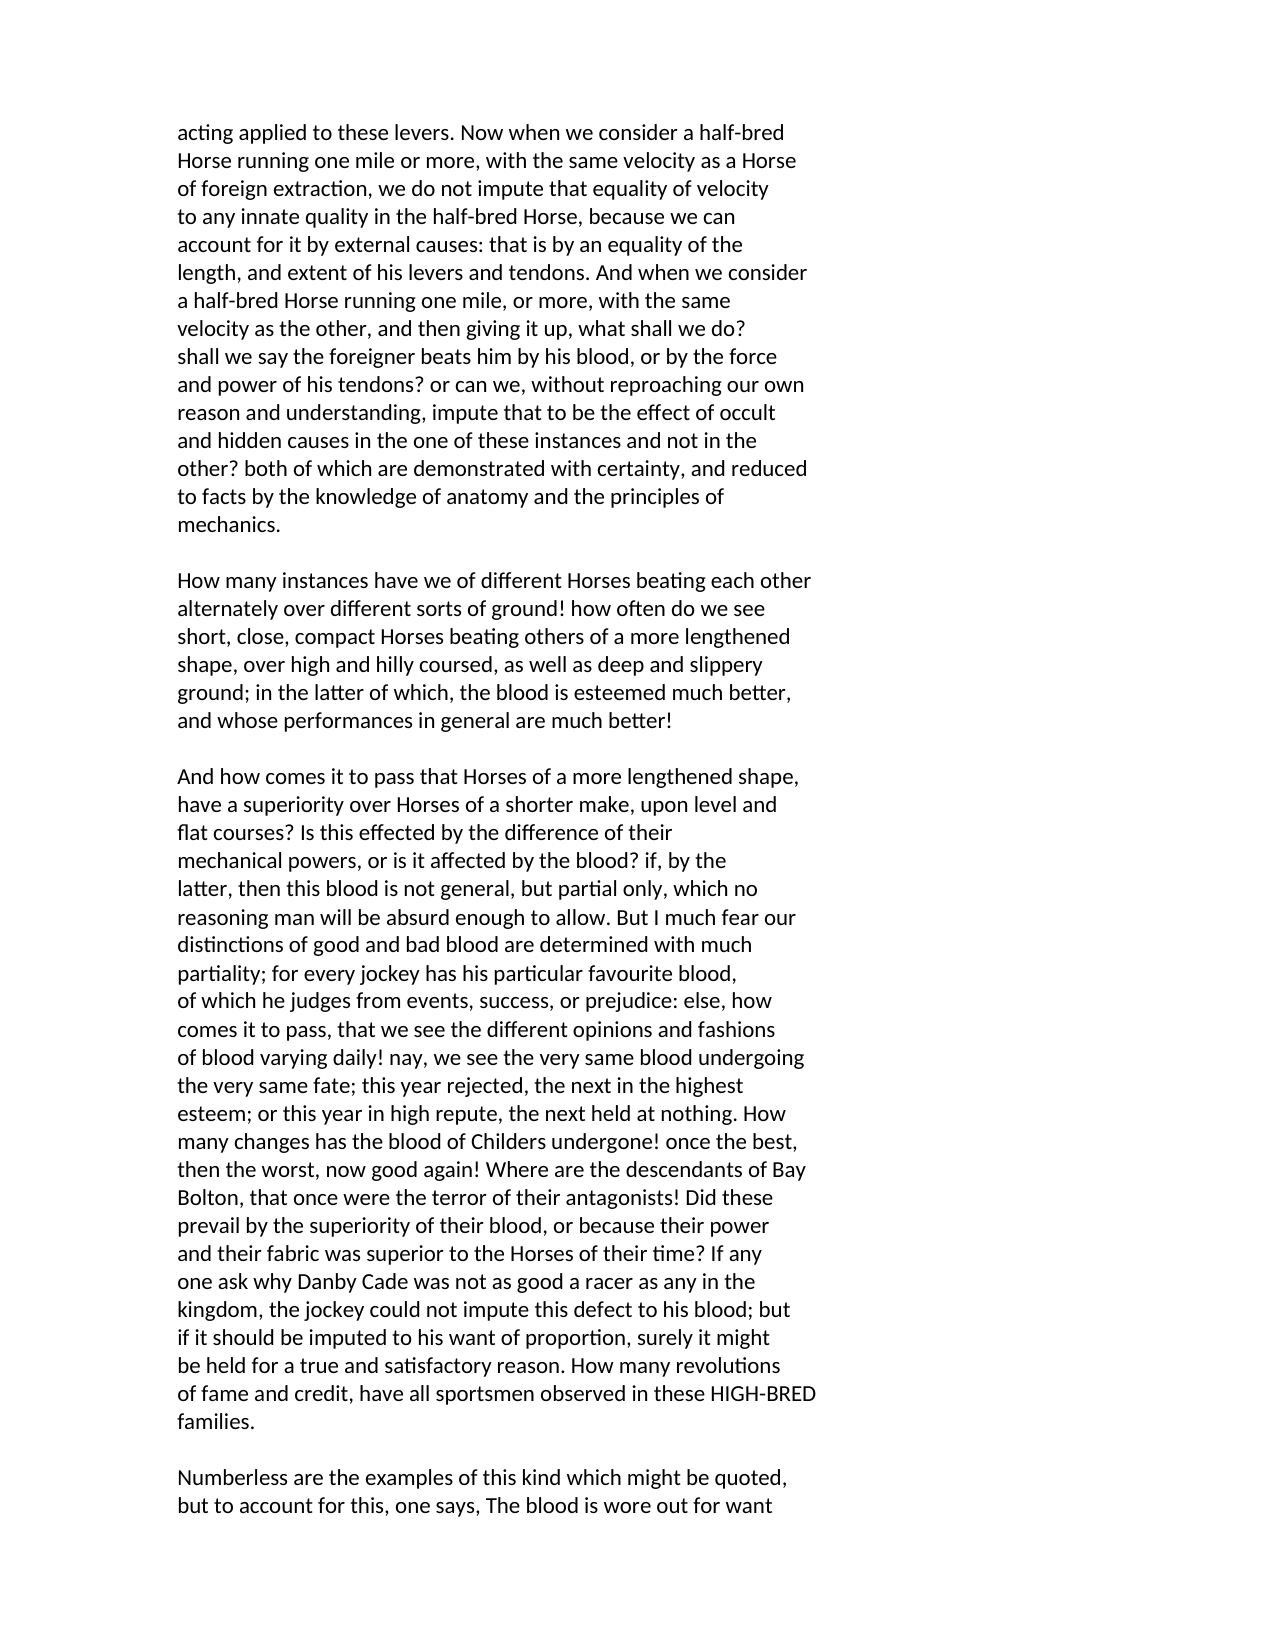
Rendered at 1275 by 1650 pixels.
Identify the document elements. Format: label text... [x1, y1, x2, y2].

text length, and extent of his levers and tendons. And when we consider [177, 258, 1186, 286]
text of which he judges from events, success, or prejudice: else, how [177, 987, 1186, 1015]
text shall we say the foreigner beats him by his blood, or by the force [177, 342, 1186, 370]
text to facts by the knowledge of anatomy and the principles of [177, 482, 1186, 510]
text then the worst, now good again! Where are the descendants of Bay [177, 1155, 1186, 1183]
text reason and understanding, impute that to be the effect of occult [177, 398, 1186, 426]
text flat courses? Is this effected by the difference of their [177, 818, 1186, 847]
text families. [177, 1407, 1186, 1435]
text How many instances have we of different Horses beating each other [177, 566, 1186, 594]
text and hidden causes in the one of these instances and not in the [177, 426, 1186, 454]
text Horse running one mile or more, with the same velocity as a Horse [177, 146, 1186, 174]
text a half-bred Horse running one mile, or more, with the same [177, 286, 1186, 314]
text alternately over different sorts of ground! how often do we see [177, 594, 1186, 622]
text reasoning man will be absurd enough to allow. But I much fear our [177, 903, 1186, 931]
text kingdom, the jockey could not impute this defect to his blood; but [177, 1295, 1186, 1323]
text distinctions of good and bad blood are determined with much [177, 931, 1186, 959]
text and power of his tendons? or can we, without reproaching our own [177, 370, 1186, 398]
text prevail by the superiority of their blood, or because their power [177, 1211, 1186, 1239]
text account for it by external causes: that is by an equality of the [177, 230, 1186, 258]
text ground; in the latter of which, the blood is esteemed much better, [177, 678, 1186, 706]
text latter, then this blood is not general, but partial only, which no [177, 874, 1186, 903]
text but to account for this, one says, The blood is wore out for want [177, 1491, 1186, 1519]
text other? both of which are demonstrated with certainty, and reduced [177, 454, 1186, 482]
text of fame and credit, have all sportsmen observed in these HIGH-BRED [177, 1379, 1186, 1407]
text and whose performances in general are much better! [177, 706, 1186, 734]
text mechanical powers, or is it affected by the blood? if, by the [177, 847, 1186, 874]
text Bolton, that once were the terror of their antagonists! Did these [177, 1183, 1186, 1211]
text acting applied to these levers. Now when we consider a half-bred [177, 118, 1186, 146]
text to any innate quality in the half-bred Horse, because we can [177, 202, 1186, 230]
text one ask why Danby Cade was not as good a racer as any in the [177, 1267, 1186, 1295]
text partiality; for every jockey has his particular favourite blood, [177, 959, 1186, 987]
text the very same fate; this year rejected, the next in the highest [177, 1071, 1186, 1099]
text be held for a true and satisfactory reason. How many revolutions [177, 1351, 1186, 1379]
text esteem; or this year in high repute, the next held at nothing. How [177, 1099, 1186, 1127]
text And how comes it to pass that Horses of a more lengthened shape, [177, 762, 1186, 791]
text of foreign extraction, we do not impute that equality of velocity [177, 174, 1186, 202]
text velocity as the other, and then giving it up, what shall we do? [177, 314, 1186, 342]
text Numberless are the examples of this kind which might be quoted, [177, 1463, 1186, 1491]
text short, close, compact Horses beating others of a more lengthened [177, 622, 1186, 650]
text mechanics. [177, 510, 1186, 538]
text have a superiority over Horses of a shorter make, upon level and [177, 791, 1186, 818]
text shape, over high and hilly coursed, as well as deep and slippery [177, 650, 1186, 678]
text many changes has the blood of Childers undergone! once the best, [177, 1127, 1186, 1155]
text comes it to pass, that we see the different opinions and fashions [177, 1015, 1186, 1043]
text if it should be imputed to his want of proportion, surely it might [177, 1323, 1186, 1351]
text and their fabric was superior to the Horses of their time? If any [177, 1239, 1186, 1267]
text of blood varying daily! nay, we see the very same blood undergoing [177, 1043, 1186, 1071]
